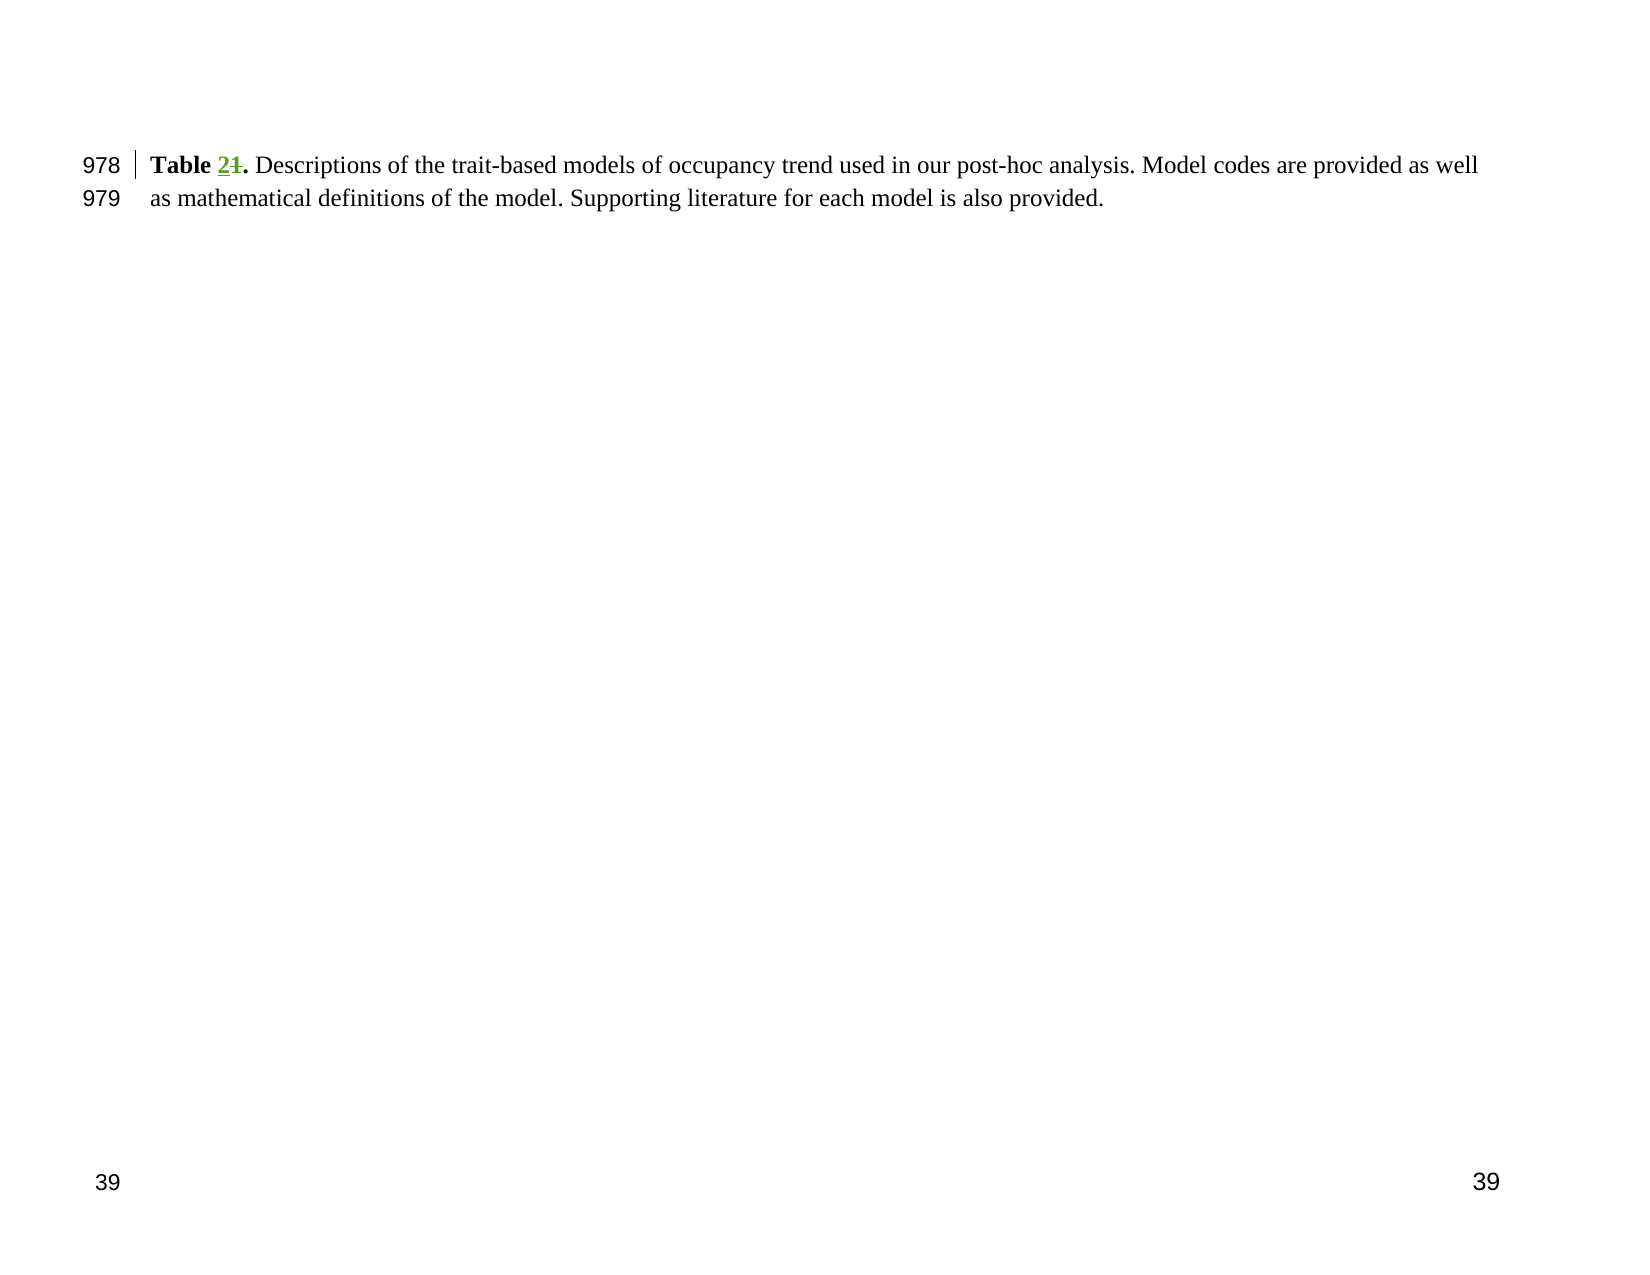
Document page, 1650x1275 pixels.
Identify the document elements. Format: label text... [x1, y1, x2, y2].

text Table . Descriptions of the trait-based models of occupancy trend used in our post-hoc analysis. Model codes are provided as well as mathematical definitions of the model. Supporting literature for each model is also provided. [150, 150, 1500, 212]
